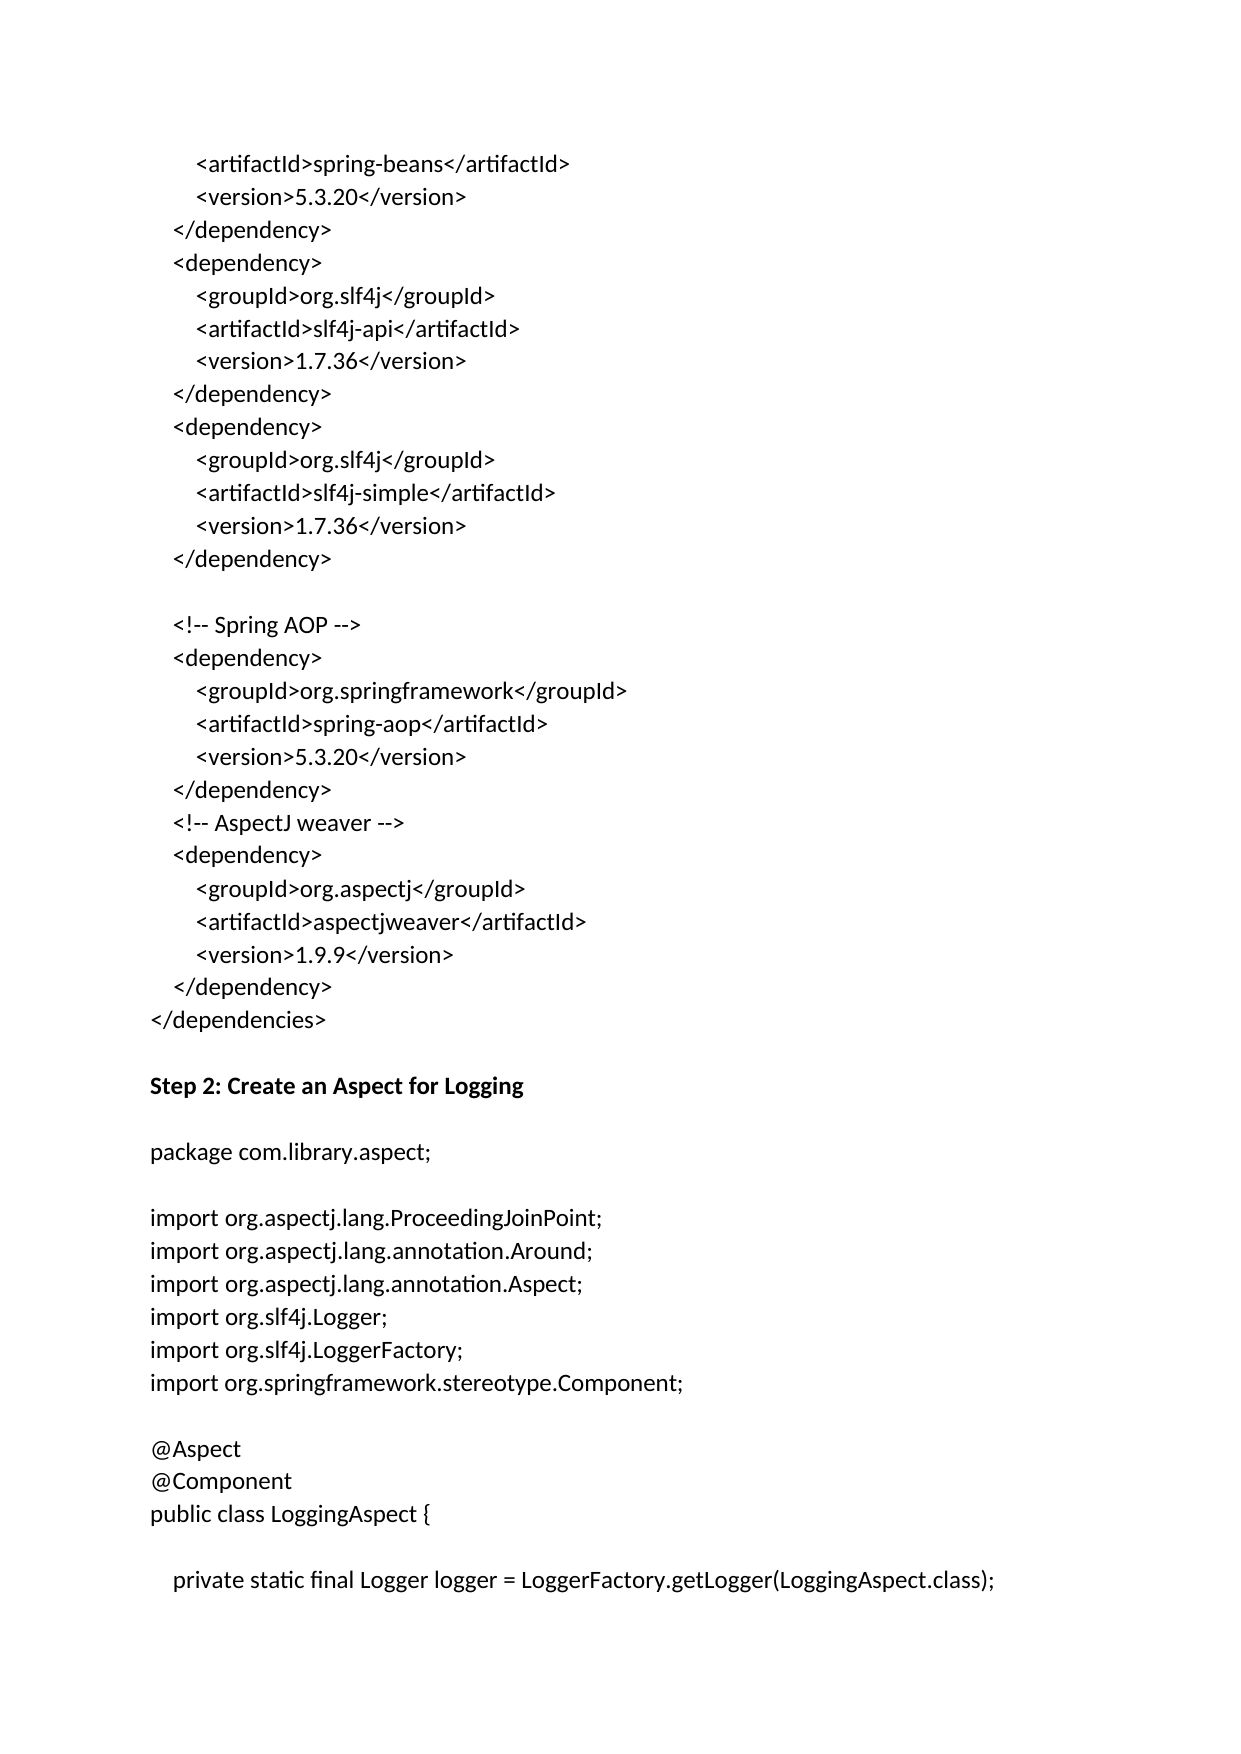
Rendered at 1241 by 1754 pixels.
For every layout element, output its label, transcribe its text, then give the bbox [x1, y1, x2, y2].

text <artifactId>spring-beans</artifactId> [196, 148, 1092, 178]
text import org.springframework.stereotype.Component; [150, 1367, 1092, 1397]
text @Aspect @Component [150, 1433, 294, 1496]
text <version>5.3.20</version> [196, 741, 1092, 771]
text <version>1.7.36</version> [196, 346, 1092, 376]
text <!-- Spring AOP --> [173, 609, 1092, 640]
text </dependency> [139, 972, 332, 1002]
text import org.slf4j.LoggerFactory; [150, 1334, 1092, 1364]
text <dependency> [173, 247, 1092, 277]
text <groupId>org.slf4j</groupId> [196, 444, 1092, 475]
text </dependency> [173, 774, 1092, 804]
text </dependency> [173, 214, 1092, 244]
text <artifactId>spring-aop</artifactId> [196, 708, 1092, 738]
text </dependencies> [139, 1004, 326, 1035]
text <dependency> [173, 642, 1092, 673]
text public class LoggingAspect { [150, 1498, 1092, 1528]
text <version>1.7.36</version> [196, 510, 1092, 541]
text <!-- AspectJ weaver --> [173, 807, 1092, 837]
text <groupId>org.springframework</groupId> [196, 675, 1092, 706]
text import org.aspectj.lang.ProceedingJoinPoint; import org.aspectj.lang.annotation.Around; [150, 1202, 649, 1266]
text <groupId>org.aspectj</groupId> [196, 873, 1092, 903]
text private static final Logger logger = LoggerFactory.getLogger(LoggingAspect.class); [173, 1564, 1092, 1594]
text import org.aspectj.lang.annotation.Aspect; import org.slf4j.Logger; [150, 1268, 649, 1332]
text package com.library.aspect; [150, 1136, 1092, 1167]
text <artifactId>slf4j-api</artifactId> [196, 313, 1092, 343]
text <artifactId>aspectjweaver</artifactId> [196, 906, 1092, 936]
text <artifactId>slf4j-simple</artifactId> [196, 477, 1092, 508]
text </dependency> [173, 378, 1092, 409]
text <groupId>org.slf4j</groupId> [196, 280, 1092, 310]
text <dependency> [173, 412, 1092, 442]
text </dependency> [173, 543, 1092, 574]
subtitle Step 2: Create an Aspect for Logging [150, 1071, 1092, 1101]
text <version>5.3.20</version> [196, 181, 1092, 212]
text <dependency> [173, 840, 1092, 870]
text <version>1.9.9</version> [196, 939, 1092, 969]
